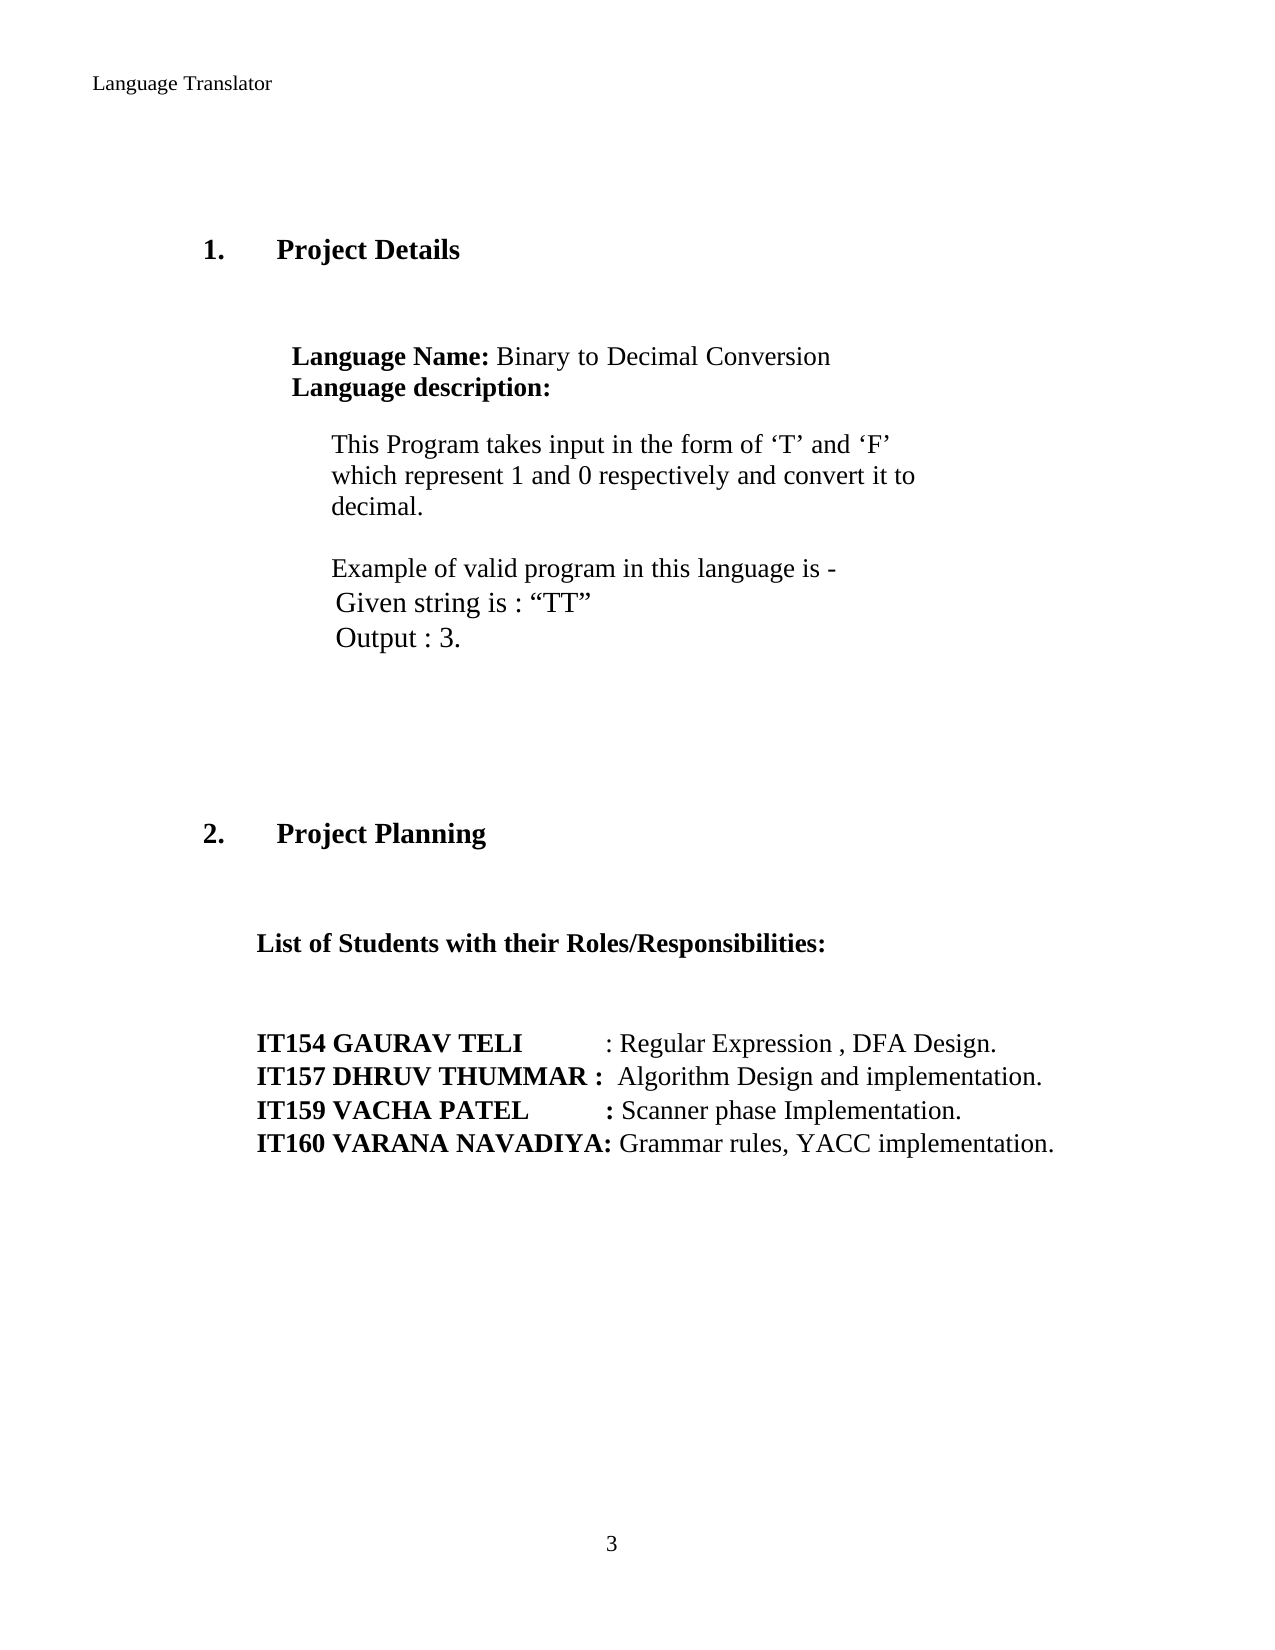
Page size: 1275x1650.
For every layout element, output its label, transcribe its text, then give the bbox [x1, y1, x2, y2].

subtitle Project Planning [203, 817, 1098, 850]
subtitle Project Details [203, 232, 1098, 266]
text This Program takes input in the form of ‘T’ and ‘F’ which represent 1 and 0 respectively and convert it to decimal. [331, 428, 955, 521]
text IT154 GAURAV TELI : Regular Expression , DFA Design. IT157 DHRUV THUMMAR : Algorithm Design and implementation. IT159 VACHA PATEL : Scanner phase Implementation. [256, 1027, 1050, 1125]
text Language Name: Binary to Decimal Conversion [292, 339, 1098, 371]
text Given string is : “TT” Output : 3. [335, 585, 593, 654]
text Example of valid program in this language is - [331, 552, 1098, 583]
subtitle List of Students with their Roles/Responsibilities: [256, 927, 1098, 958]
text IT160 VARANA NAVADIYA: Grammar rules, YACC implementation. [256, 1128, 1098, 1158]
subtitle Language description: [292, 371, 1098, 402]
